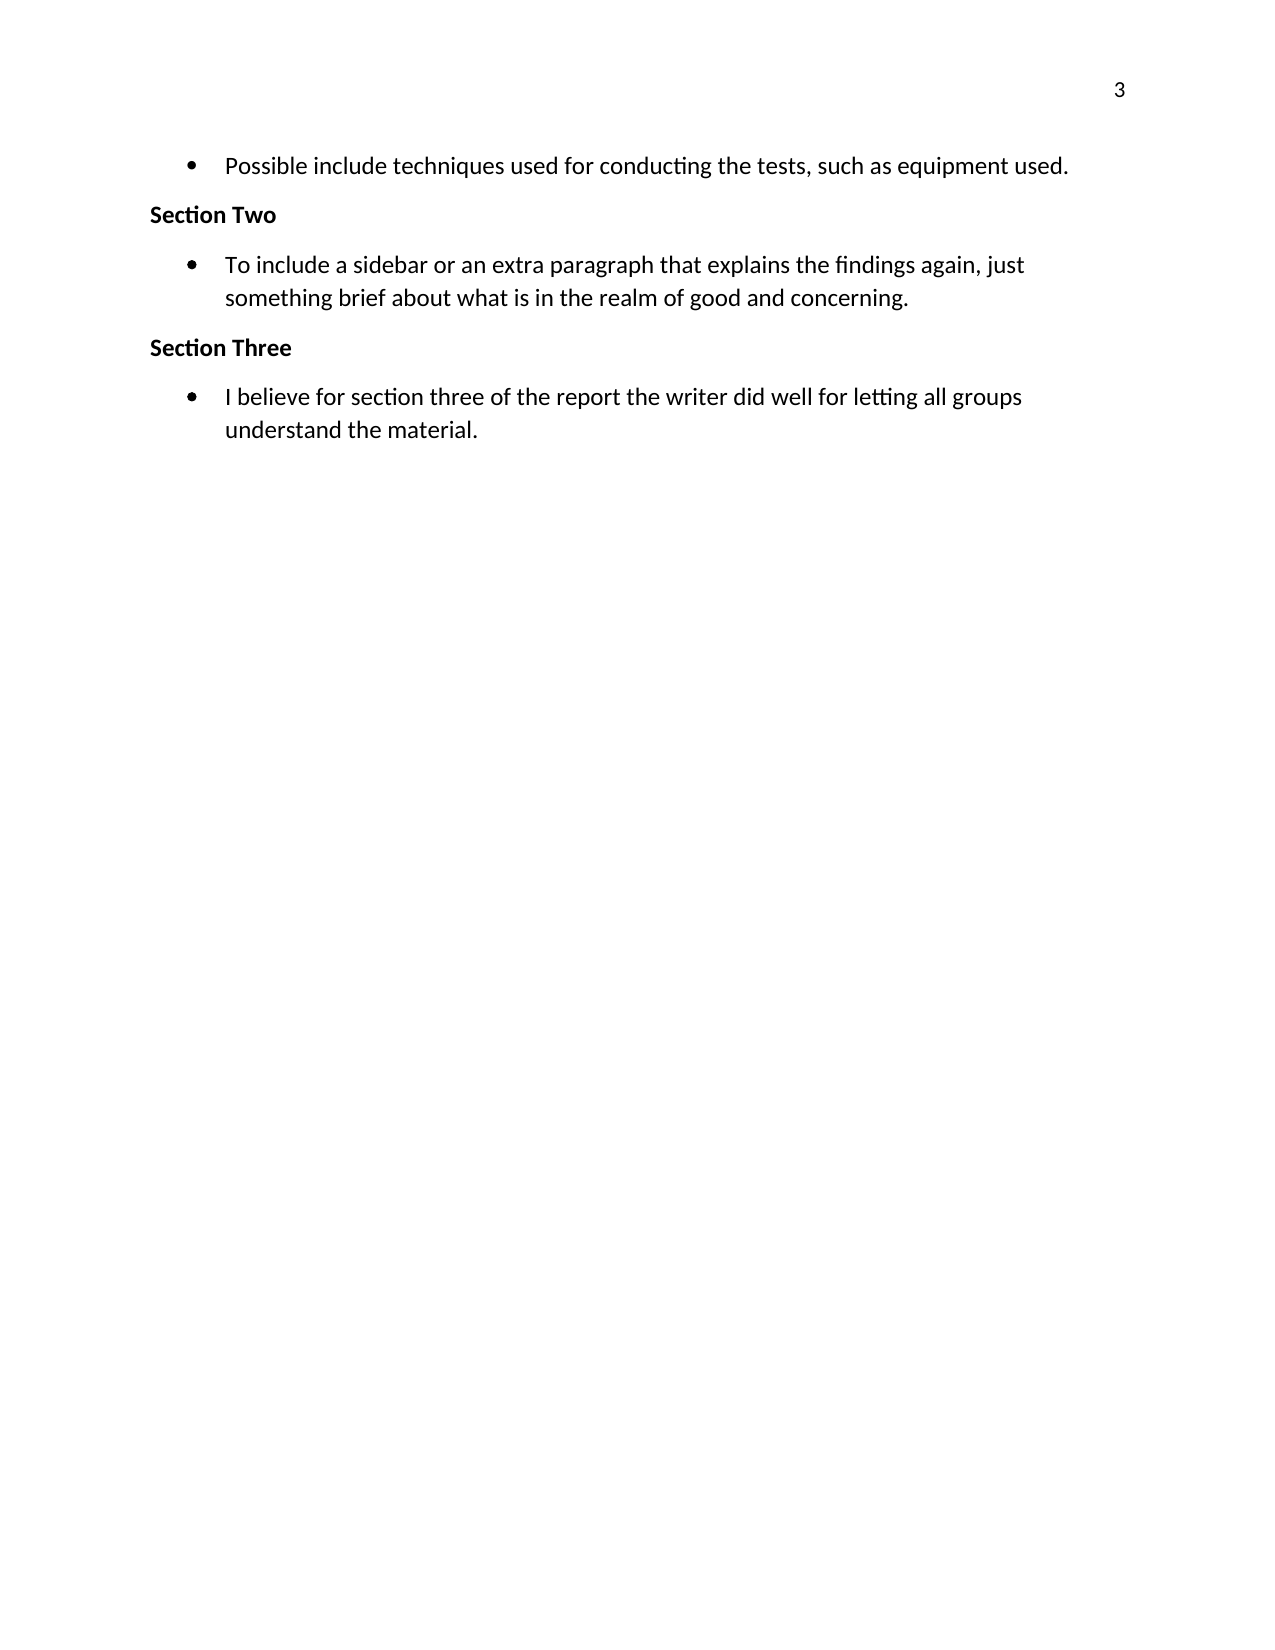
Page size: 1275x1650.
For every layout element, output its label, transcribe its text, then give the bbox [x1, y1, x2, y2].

list To include a sidebar or an extra paragraph that explains the findings again, just something brief about what is in the realm of good and concerning. [187, 249, 1125, 313]
list Possible include techniques used for conducting the tests, such as equipment used. [187, 150, 1125, 181]
text Section Three [150, 332, 1125, 362]
text Section Two [150, 199, 1125, 230]
list I believe for section three of the report the writer did well for letting all groups understand the material. [187, 381, 1125, 445]
